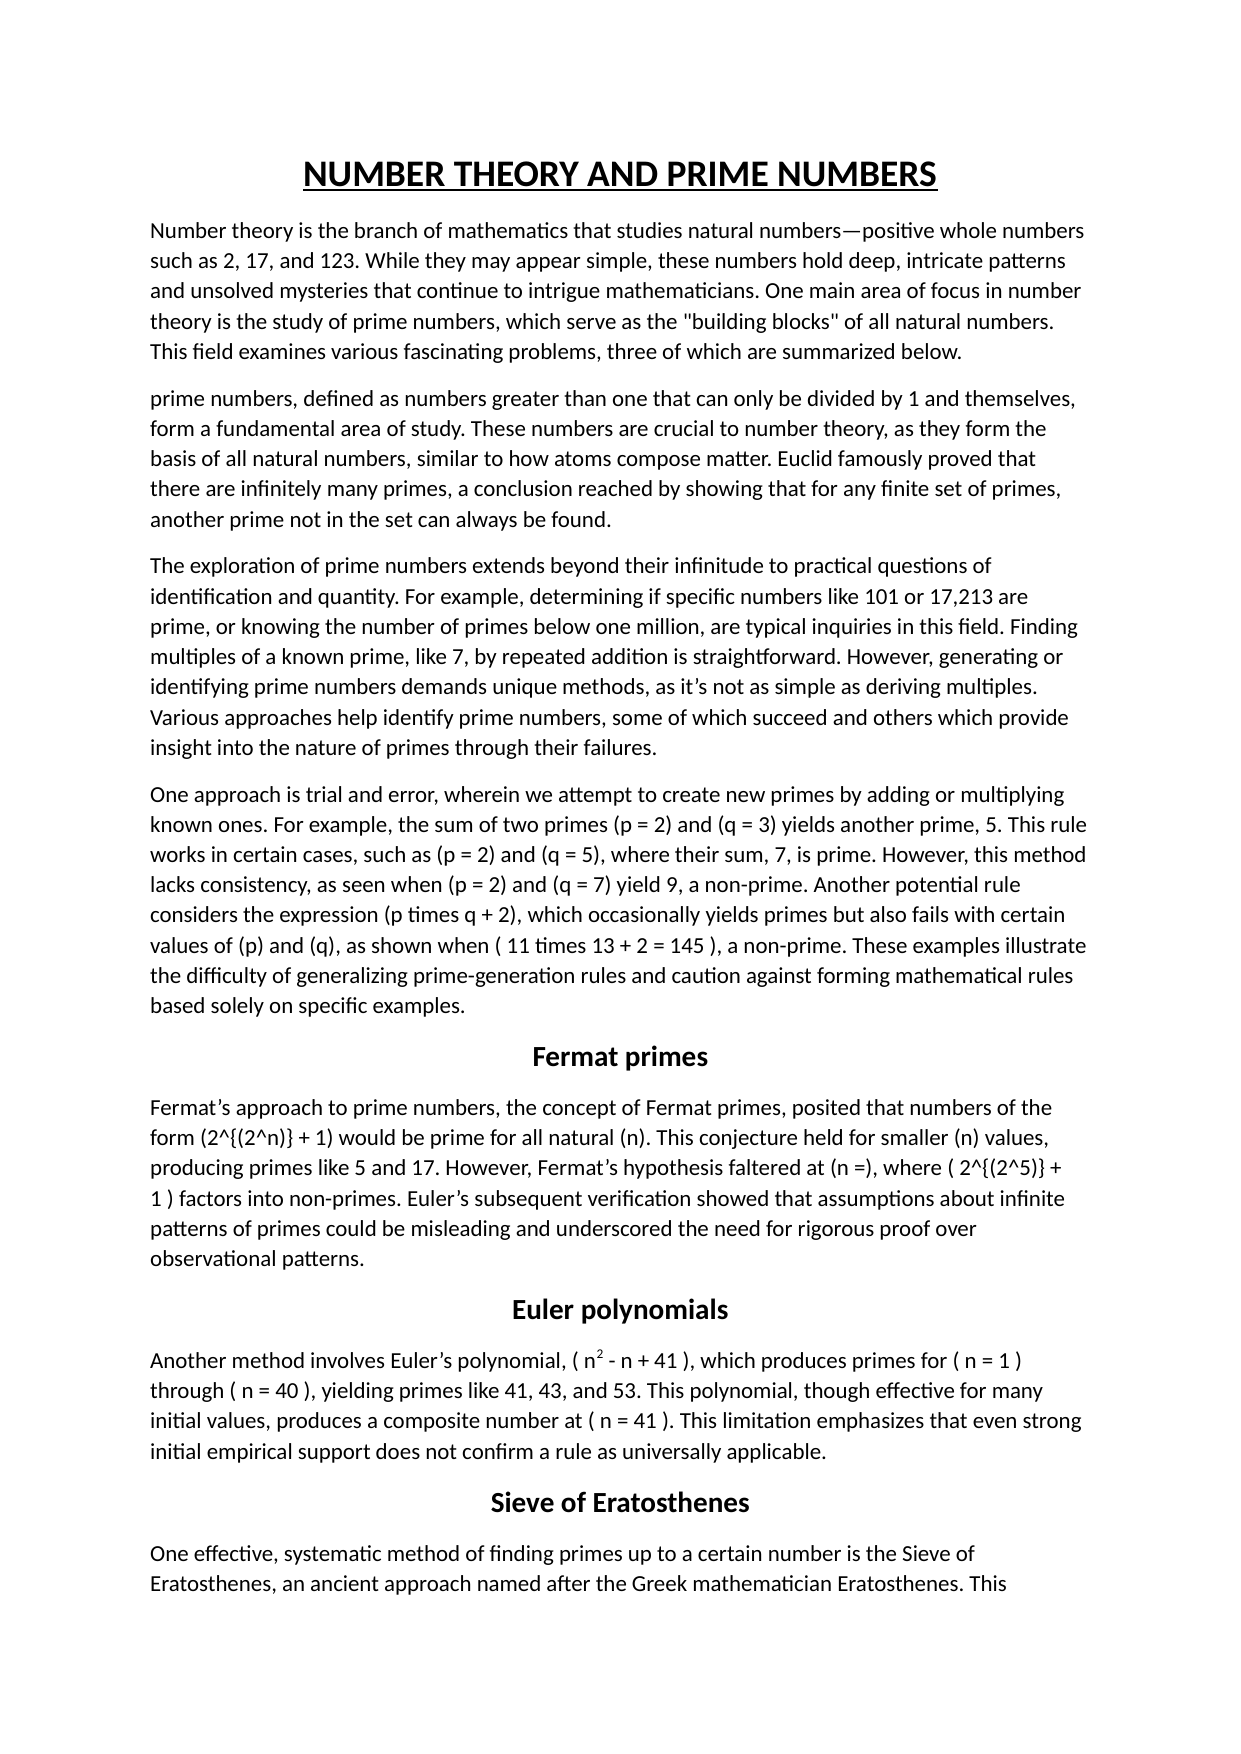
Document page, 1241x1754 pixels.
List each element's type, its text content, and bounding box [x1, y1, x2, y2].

text NUMBER THEORY AND PRIME NUMBERS [150, 150, 1090, 196]
text The exploration of prime numbers extends beyond their infinitude to practical questions of identification and quantity. For example, determining if specific numbers like 101 or 17,213 are prime, or knowing the number of primes below one million, are typical inquiries in this field. Finding multiples of a known prime, like 7, by repeated addition is straightforward. However, generating or identifying prime numbers demands unique methods, as it’s not as simple as deriving multiples. Various approaches help identify prime numbers, some of which succeed and others which provide insight into the nature of primes through their failures. [150, 552, 1090, 761]
text Fermat primes [150, 1038, 1090, 1074]
text Euler polynomials [150, 1291, 1090, 1327]
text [150, 1539, 1090, 1597]
text Another method involves Euler’s polynomial, ( n2 - n + 41 ), which produces primes for ( n = 1 ) through ( n = 40 ), yielding primes like 41, 43, and 53. This polynomial, though effective for many initial values, produces a composite number at ( n = 41 ). This limitation emphasizes that even strong initial empirical support does not confirm a rule as universally applicable. [150, 1346, 1090, 1465]
text Fermat’s approach to prime numbers, the concept of Fermat primes, posited that numbers of the form (2^{(2^n)} + 1) would be prime for all natural (n). This conjecture held for smaller (n) values, producing primes like 5 and 17. However, Fermat’s hypothesis faltered at (n =), where ( 2^{(2^5)} + 1 ) factors into non-primes. Euler’s subsequent verification showed that assumptions about infinite patterns of primes could be misleading and underscored the need for rigorous proof over observational patterns. [150, 1093, 1090, 1272]
text Number theory is the branch of mathematics that studies natural numbers—positive whole numbers such as 2, 17, and 123. While they may appear simple, these numbers hold deep, intricate patterns and unsolved mysteries that continue to intrigue mathematicians. One main area of focus in number theory is the study of prime numbers, which serve as the "building blocks" of all natural numbers. This field examines various fascinating problems, three of which are summarized below. [150, 216, 1090, 365]
text prime numbers, defined as numbers greater than one that can only be divided by 1 and themselves, form a fundamental area of study. These numbers are crucial to number theory, as they form the basis of all natural numbers, similar to how atoms compose matter. Euclid famously proved that there are infinitely many primes, a conclusion reached by showing that for any finite set of primes, another prime not in the set can always be found. [150, 384, 1090, 533]
text One approach is trial and error, wherein we attempt to create new primes by adding or multiplying known ones. For example, the sum of two primes (p = 2) and (q = 3) yields another prime, 5. This rule works in certain cases, such as (p = 2) and (q = 5), where their sum, 7, is prime. However, this method lacks consistency, as seen when (p = 2) and (q = 7) yield 9, a non-prime. Another potential rule considers the expression (p times q + 2), which occasionally yields primes but also fails with certain values of (p) and (q), as shown when ( 11 times 13 + 2 = 145 ), a non-prime. These examples illustrate the difficulty of generalizing prime-generation rules and caution against forming mathematical rules based solely on specific examples. [150, 780, 1090, 1019]
text Sieve of Eratosthenes [150, 1484, 1090, 1519]
